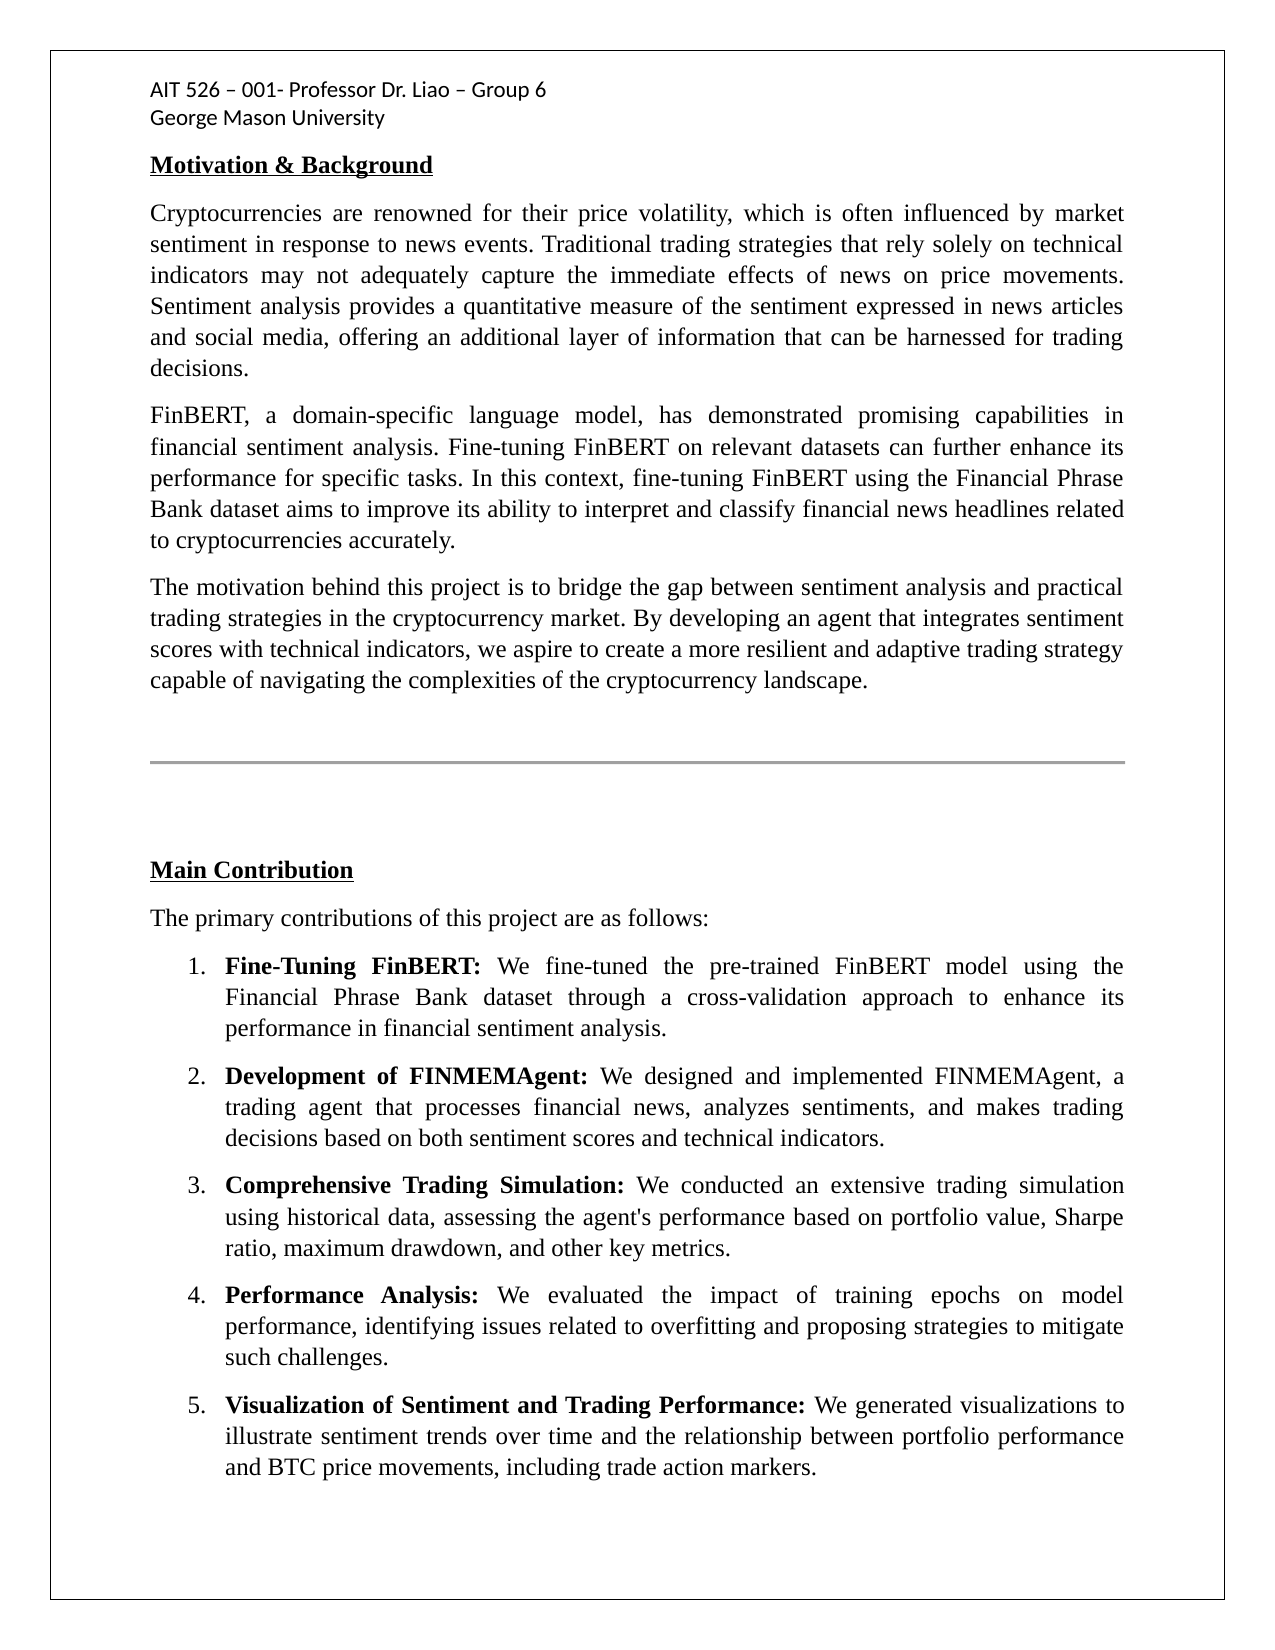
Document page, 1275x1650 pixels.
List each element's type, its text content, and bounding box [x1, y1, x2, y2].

text The motivation behind this project is to bridge the gap between sentiment analysis and practical trading strategies in the cryptocurrency market. By developing an agent that integrates sentiment scores with technical indicators, we aspire to create a more resilient and adaptive trading strategy capable of navigating the complexities of the cryptocurrency landscape. [150, 572, 1125, 694]
list Fine-Tuning FinBERT: We fine-tuned the pre-trained FinBERT model using the Financial Phrase Bank dataset through a cross-validation approach to enhance its performance in financial sentiment analysis. [187, 951, 1125, 1042]
text The primary contributions of this project are as follows: [150, 903, 1125, 932]
text FinBERT, a domain-specific language model, has demonstrated promising capabilities in financial sentiment analysis. Fine-tuning FinBERT on relevant datasets can further enhance its performance for specific tasks. In this context, fine-tuning FinBERT using the Financial Phrase Bank dataset aims to improve its ability to interpret and classify financial news headlines related to cryptocurrencies accurately. [150, 401, 1125, 553]
list Visualization of Sentiment and Trading Performance: We generated visualizations to illustrate sentiment trends over time and the relationship between portfolio performance and BTC price movements, including trade action markers. [187, 1390, 1125, 1481]
text Cryptocurrencies are renowned for their price volatility, which is often influenced by market sentiment in response to news events. Traditional trading strategies that rely solely on technical indicators may not adequately capture the immediate effects of news on price movements. Sentiment analysis provides a quantitative measure of the sentiment expressed in news articles and social media, offering an additional layer of information that can be harnessed for trading decisions. [150, 198, 1125, 382]
list Performance Analysis: We evaluated the impact of training epochs on model performance, identifying issues related to overfitting and proposing strategies to mitigate such challenges. [187, 1280, 1125, 1371]
text Main Contribution [150, 856, 1125, 884]
list Comprehensive Trading Simulation: We conducted an extensive trading simulation using historical data, assessing the agent's performance based on portfolio value, Sharpe ratio, maximum drawdown, and other key metrics. [187, 1171, 1125, 1261]
list Development of FINMEMAgent: We designed and implemented FINMEMAgent, a trading agent that processes financial news, analyzes sentiments, and makes trading decisions based on both sentiment scores and technical indicators. [187, 1061, 1125, 1152]
text Motivation & Background [150, 150, 1125, 179]
